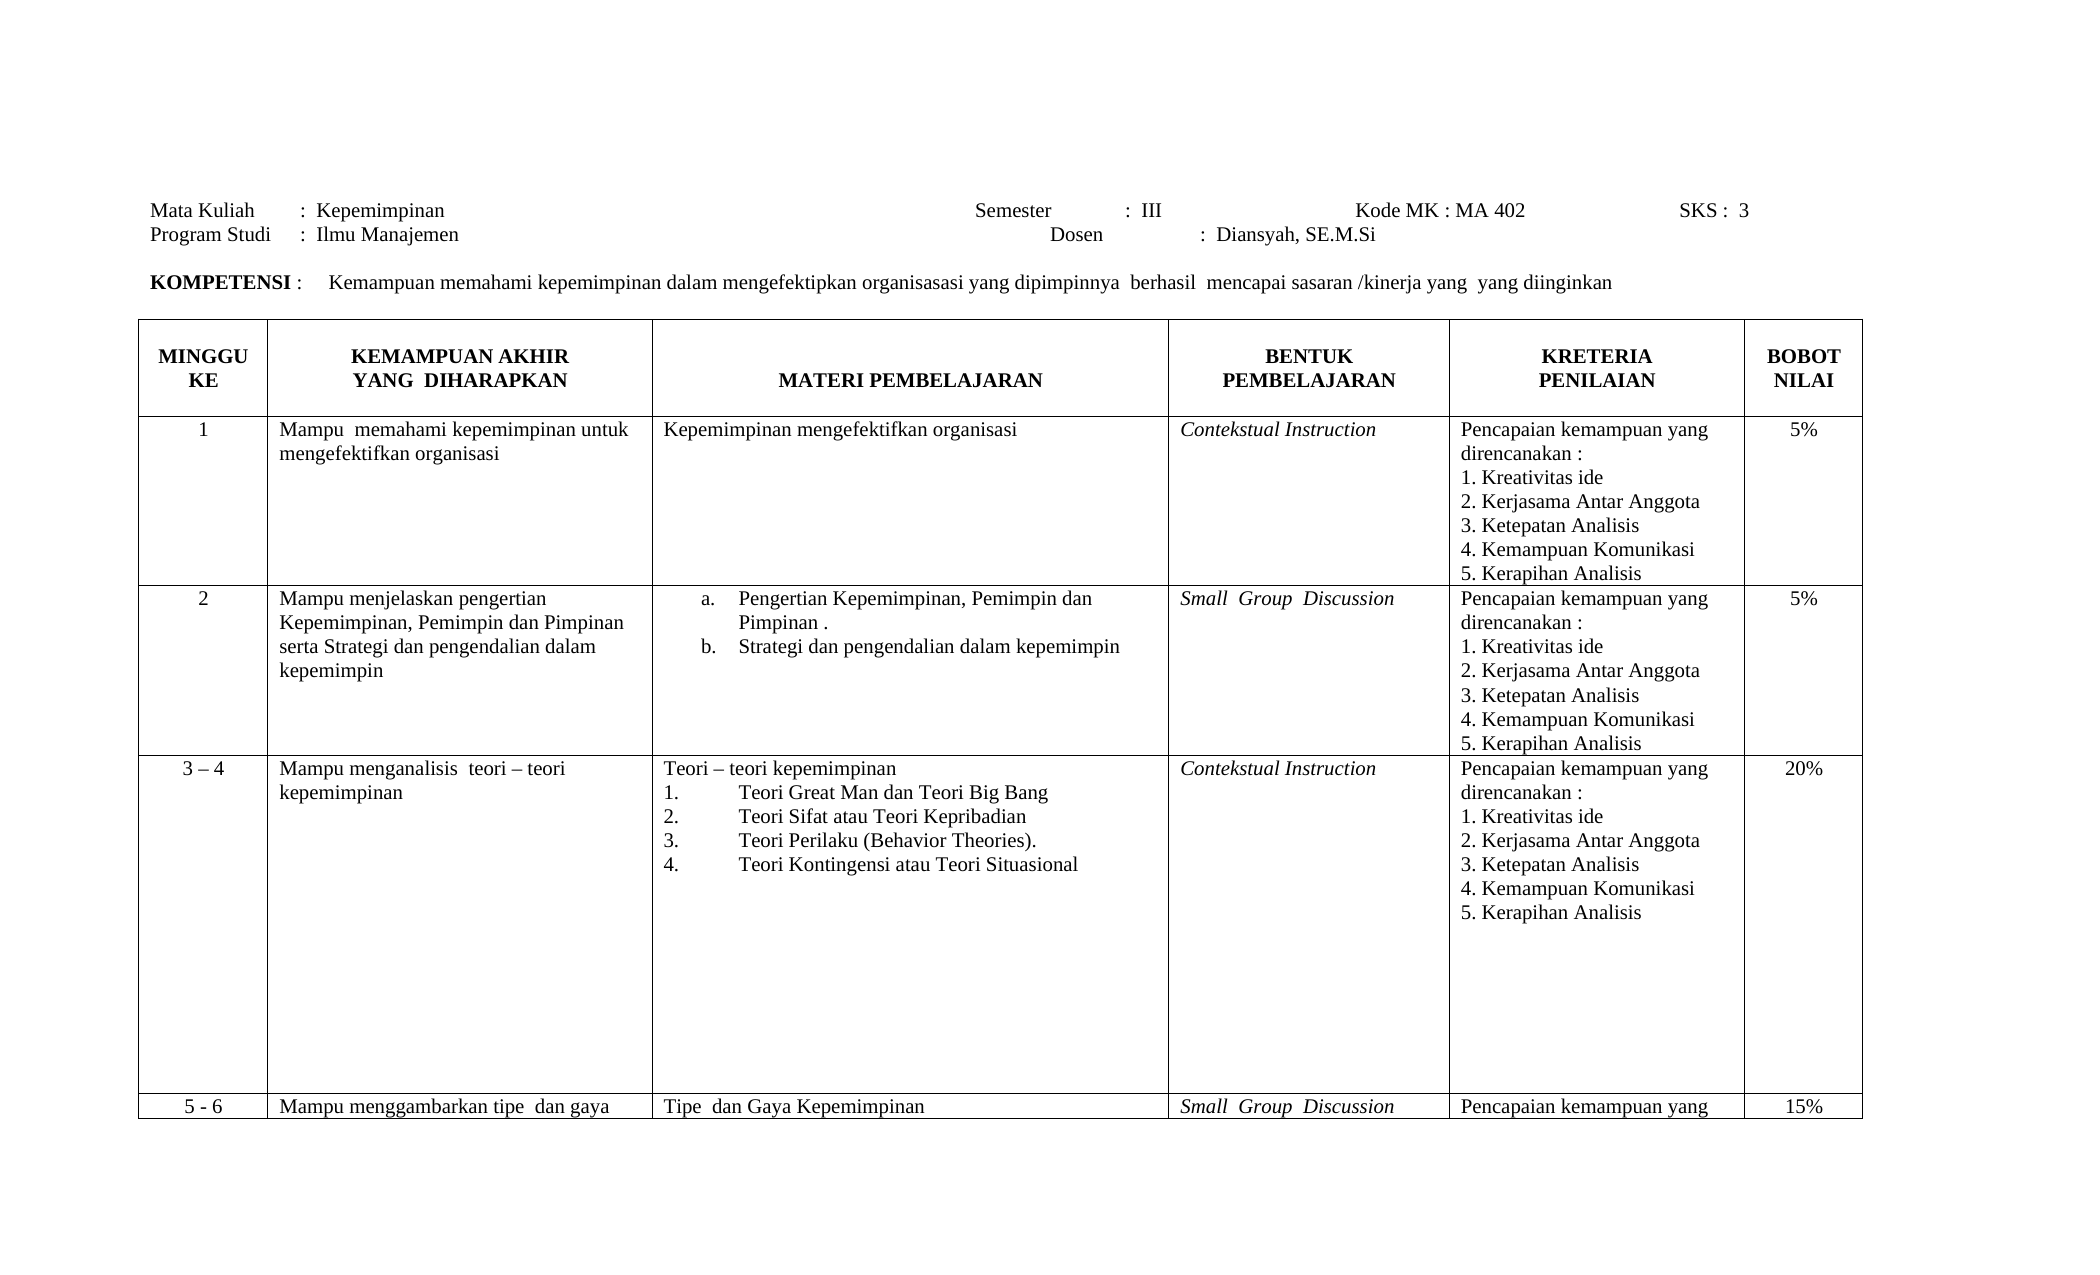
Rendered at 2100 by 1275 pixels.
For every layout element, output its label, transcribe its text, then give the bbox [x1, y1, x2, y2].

text Mata Kuliah : Kepemimpinan Semester : III Kode MK : MA 402 SKS : 3 [150, 198, 1950, 222]
table_cell Mampu memahami kepemimpinan untuk mengefektifkan organisasi [268, 417, 652, 585]
table_header KEMAMPUAN AKHIR YANG DIHARAPKAN [268, 320, 652, 416]
table_header KRETERIA PENILAIAN [1450, 320, 1744, 416]
table_cell Small Group Discussion [1169, 586, 1449, 755]
table_cell 5 - 6 [139, 1094, 267, 1118]
text Program Studi : Ilmu Manajemen Dosen : Diansyah, SE.M.Si [150, 222, 1950, 246]
table_cell 20% [1745, 756, 1862, 1093]
table_cell 5% [1745, 586, 1862, 755]
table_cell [1169, 1094, 1449, 1118]
table_header MINGGU KE [139, 320, 267, 416]
table_header MATERI PEMBELAJARAN [653, 320, 1168, 416]
table_cell 15% [1745, 1094, 1862, 1118]
table_cell 3 – 4 [139, 756, 267, 1093]
text KOMPETENSI : Kemampuan memahami kepemimpinan dalam mengefektipkan organisasasi yang dipimpinnya berhasil mencapai sasaran /kinerja yang yang diinginkan [150, 270, 1950, 294]
table_cell Mampu menjelaskan pengertian Kepemimpinan, Pemimpin dan Pimpinan serta Strategi dan pengendalian dalam kepemimpin [268, 586, 652, 755]
table_cell Mampu menganalisis teori – teori kepemimpinan [268, 756, 652, 1093]
table_cell Kepemimpinan mengefektifkan organisasi [653, 417, 1168, 585]
table_cell 5% [1745, 417, 1862, 585]
table_cell 2 [139, 586, 267, 755]
table_header BOBOT NILAI [1745, 320, 1862, 416]
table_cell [653, 1094, 1168, 1118]
table_cell Contekstual Instruction [1169, 417, 1449, 585]
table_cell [1450, 1094, 1744, 1118]
table_cell 1 [139, 417, 267, 585]
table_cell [268, 1094, 652, 1118]
table_header BENTUK PEMBELAJARAN [1169, 320, 1449, 416]
table_cell Teori – teori kepemimpinan Teori Great Man dan Teori Big Bang Teori Sifat atau Teori Kepribadian Teori Perilaku (Behavior Theories). Teori Kontingensi atau Teori Situasional [653, 756, 1168, 1093]
table_cell Pengertian Kepemimpinan, Pemimpin dan Pimpinan . Strategi dan pengendalian dalam kepemimpin [653, 586, 1168, 755]
table_cell Contekstual Instruction [1169, 756, 1449, 1093]
